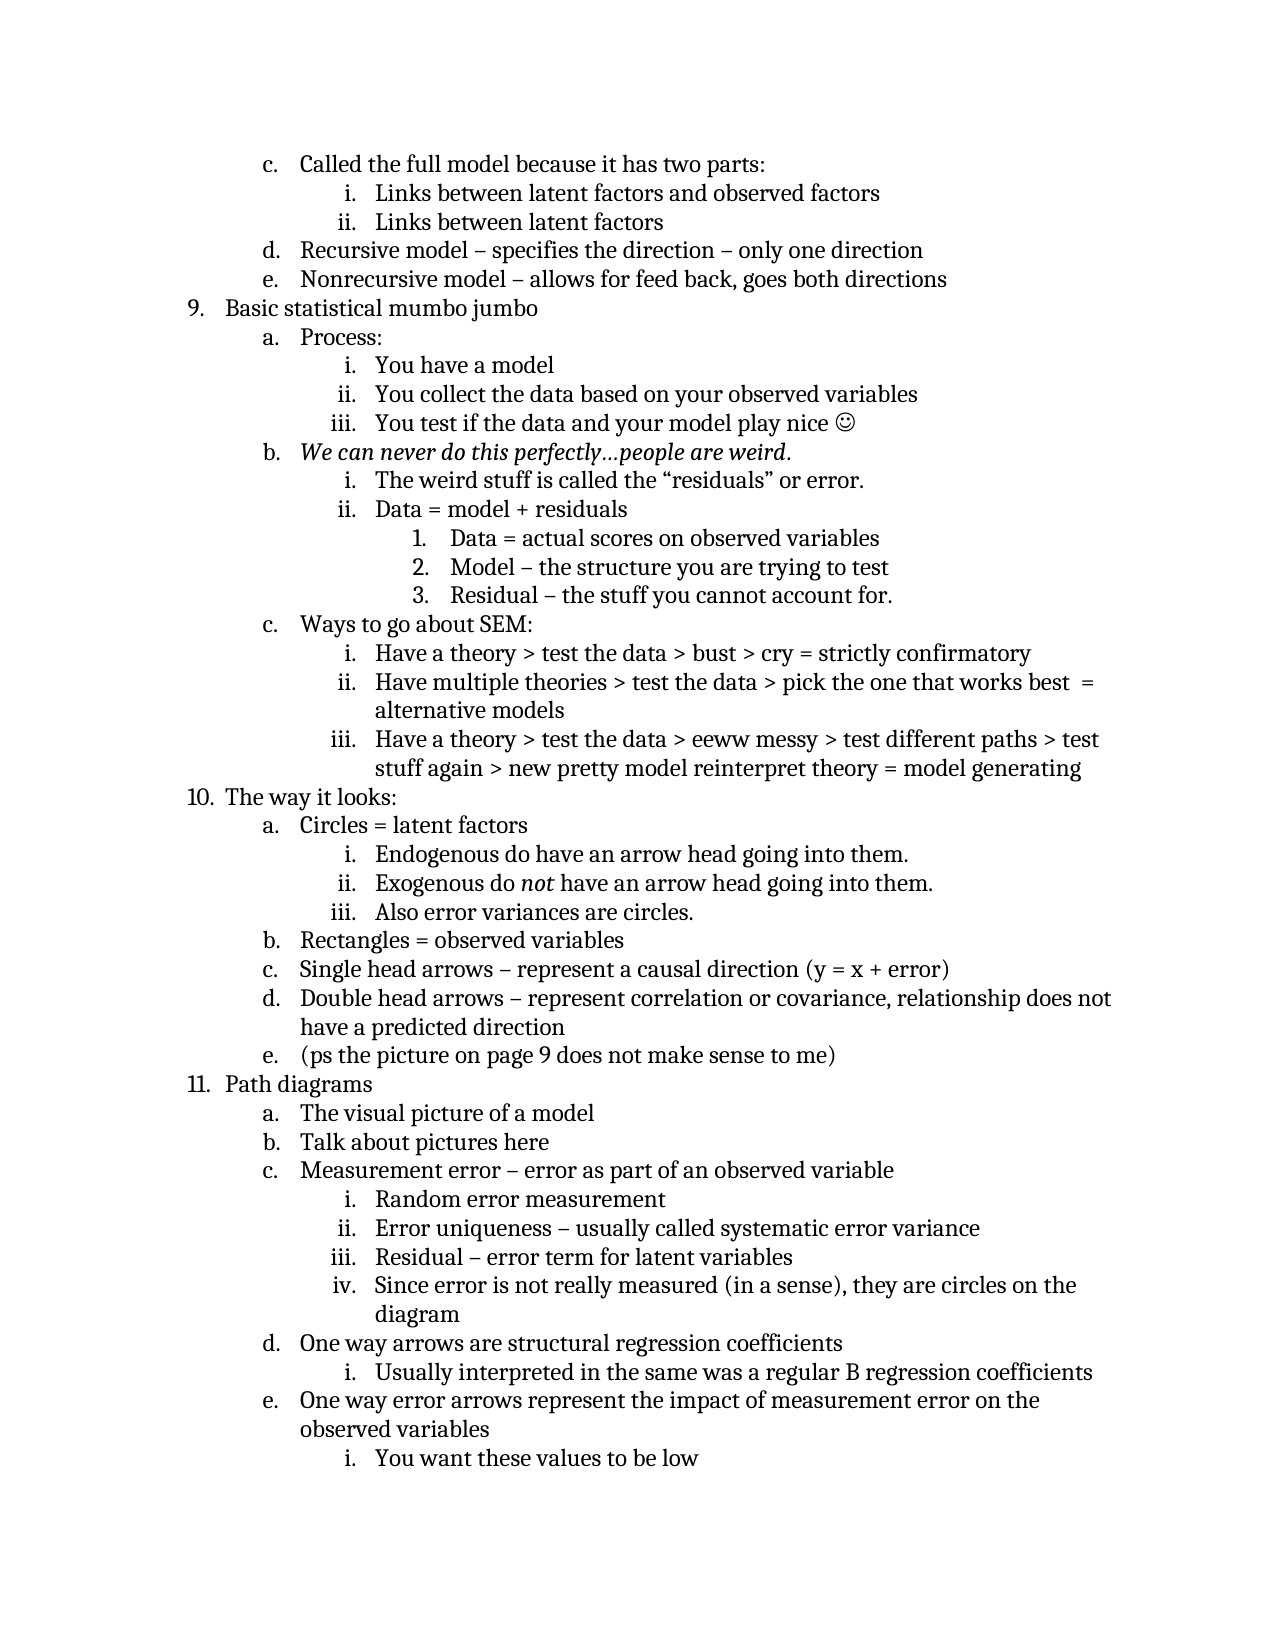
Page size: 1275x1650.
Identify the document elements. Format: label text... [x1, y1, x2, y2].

list Process: [262, 322, 1125, 351]
list Nonrecursive model – allows for feed back, goes both directions [262, 265, 1125, 294]
list You collect the data based on your observed variables [356, 380, 1125, 409]
list The visual picture of a model [262, 1099, 1125, 1127]
list Exogenous do not have an arrow head going into them. [356, 869, 1125, 897]
list Residual – error term for latent variables [356, 1242, 1125, 1271]
list Circles = latent factors [262, 811, 1125, 840]
list Ways to go about SEM: [262, 610, 1125, 639]
list Measurement error – error as part of an observed variable [262, 1156, 1125, 1185]
list Links between latent factors [356, 207, 1125, 236]
list Random error measurement [356, 1185, 1125, 1214]
list Links between latent factors and observed factors [356, 179, 1125, 207]
list Data = actual scores on observed variables [412, 524, 1125, 552]
list Endogenous do have an arrow head going into them. [356, 840, 1125, 869]
list Have multiple theories > test the data > pick the one that works best = alternative models [356, 667, 1125, 725]
list The way it looks: [187, 782, 1125, 811]
list Model – the structure you are trying to test [412, 552, 1125, 581]
list Also error variances are circles. [356, 897, 1125, 926]
list Talk about pictures here [262, 1127, 1125, 1156]
list You want these values to be low [356, 1444, 1125, 1472]
list The weird stuff is called the “residuals” or error. [356, 466, 1125, 495]
list Since error is not really measured (in a sense), they are circles on the diagram [356, 1271, 1125, 1329]
list Data = model + residuals [356, 495, 1125, 524]
list (ps the picture on page 9 does not make sense to me) [262, 1041, 1125, 1070]
list Error uniqueness – usually called systematic error variance [356, 1214, 1125, 1242]
list Single head arrows – represent a causal direction (y = x + error) [262, 955, 1125, 984]
list Called the full model because it has two parts: [262, 150, 1125, 179]
list We can never do this perfectly…people are weird. [262, 437, 1125, 466]
list Have a theory > test the data > bust > cry = strictly confirmatory [356, 639, 1125, 667]
list One way error arrows represent the impact of measurement error on the observed variables [262, 1386, 1125, 1444]
list One way arrows are structural regression coefficients [262, 1329, 1125, 1357]
list You test if the data and your model play nice [356, 409, 1125, 437]
list Residual – the stuff you cannot account for. [412, 581, 1125, 610]
list You have a model [356, 351, 1125, 380]
list Have a theory > test the data > eeww messy > test different paths > test stuff again > new pretty model reinterpret theory = model generating [356, 725, 1125, 782]
list Double head arrows – represent correlation or covariance, relationship does not have a predicted direction [262, 984, 1125, 1041]
list Rectangles = observed variables [262, 926, 1125, 955]
list Path diagrams [187, 1070, 1125, 1099]
list Recursive model – specifies the direction – only one direction [262, 236, 1125, 265]
list Basic statistical mumbo jumbo [187, 294, 1125, 322]
list Usually interpreted in the same was a regular B regression coefficients [356, 1357, 1125, 1386]
